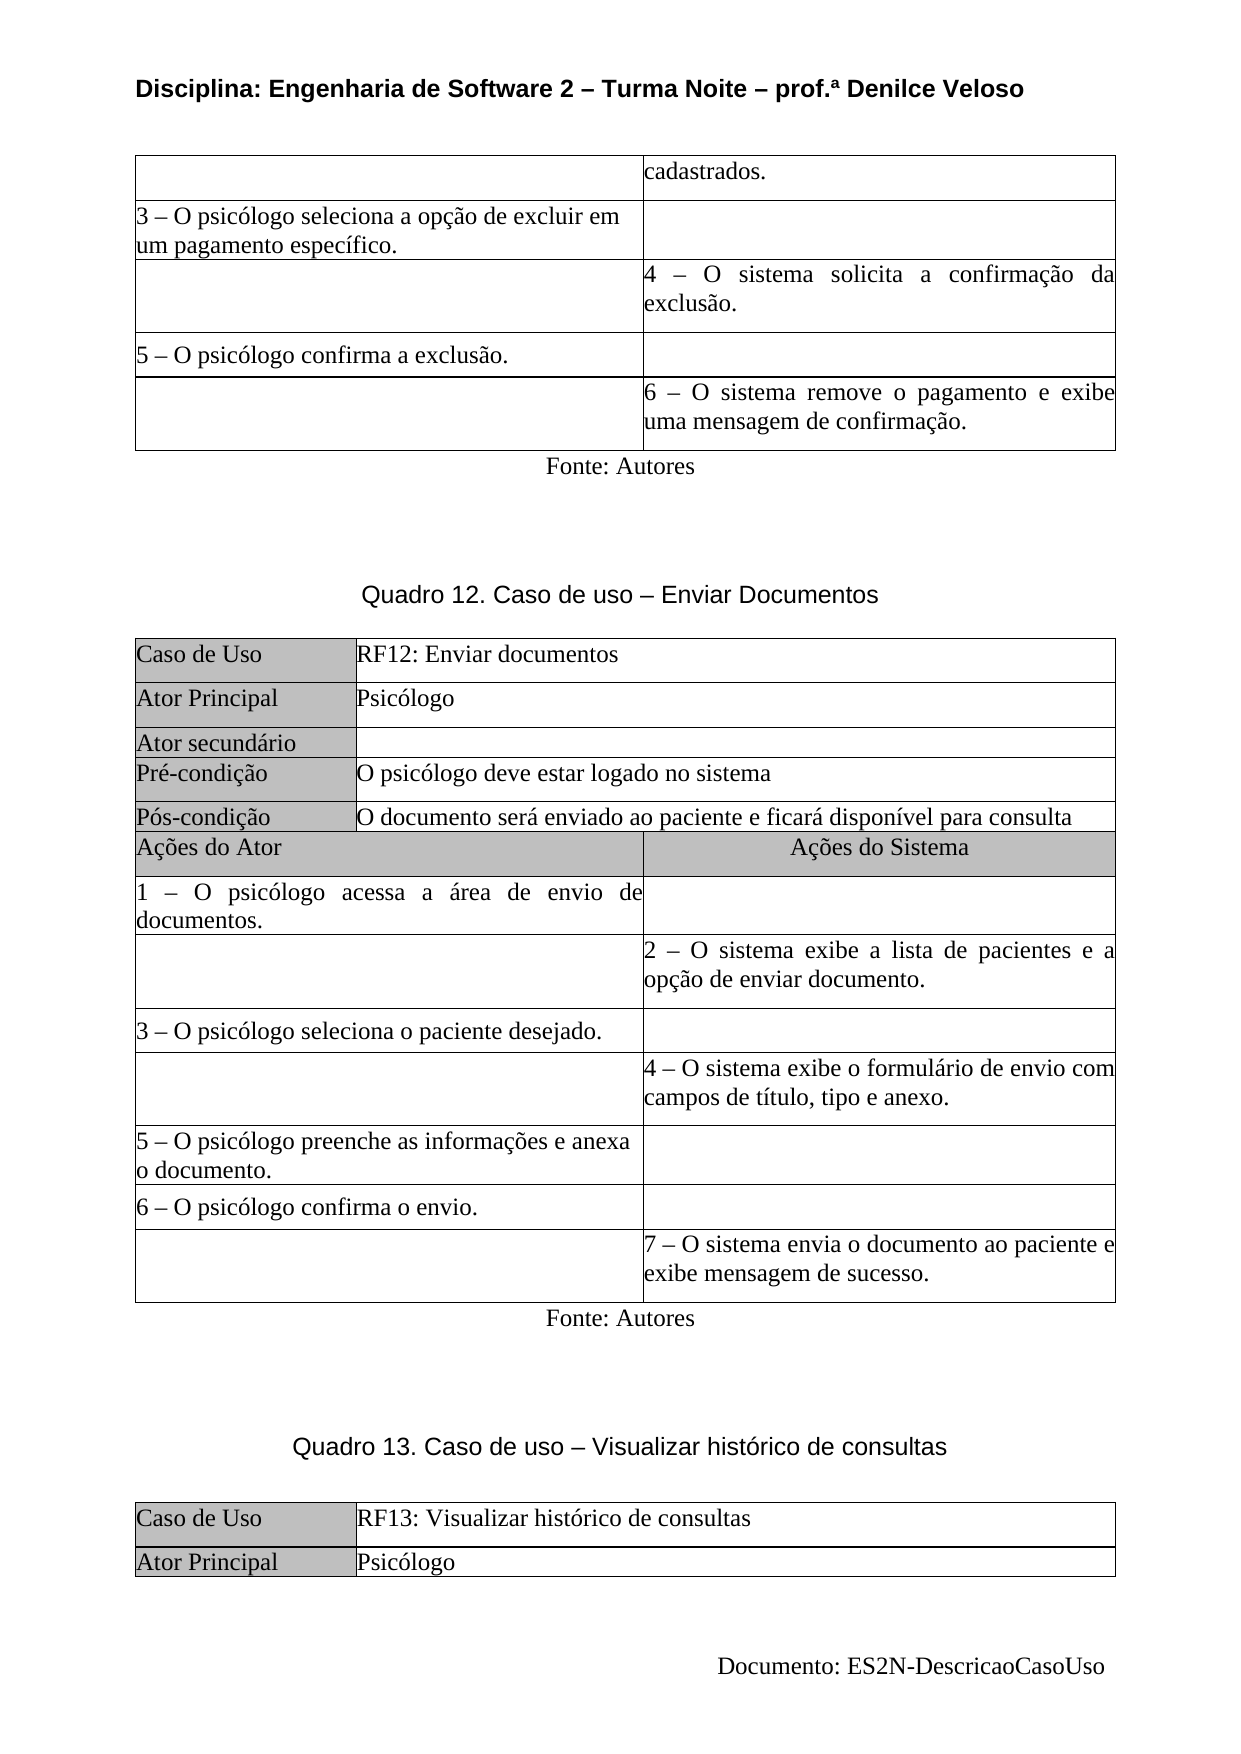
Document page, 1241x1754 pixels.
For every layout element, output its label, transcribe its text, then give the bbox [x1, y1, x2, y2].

table_cell [136, 1053, 643, 1125]
table_cell Ator Principal [136, 683, 356, 727]
table_cell [644, 1185, 1115, 1228]
table_cell Pré-condição [136, 758, 356, 801]
table_cell 4 – O sistema exibe o formulário de envio com campos de título, tipo e anexo. [644, 1053, 1115, 1125]
table_cell 3 – O psicólogo seleciona a opção de excluir em um pagamento específico. [136, 201, 643, 258]
table_header Caso de Uso [136, 639, 356, 682]
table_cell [644, 156, 1115, 200]
table_cell [136, 378, 643, 450]
table_cell [644, 1009, 1115, 1052]
table_cell [357, 728, 1115, 757]
table_header RF12: Enviar documentos [357, 639, 1115, 682]
table_cell 1 – O psicólogo acessa a área de envio de documentos. [136, 877, 643, 934]
table_cell 2 – O sistema exibe a lista de pacientes e a opção de enviar documento. [644, 935, 1115, 1007]
table_cell O documento será enviado ao paciente e ficará disponível para consulta [357, 802, 1115, 831]
table_cell 6 – O psicólogo confirma o envio. [136, 1185, 643, 1228]
table_cell 6 – O sistema remove o pagamento e exibe uma mensagem de confirmação. [644, 378, 1115, 450]
table_cell 3 – O psicólogo seleciona o paciente desejado. [136, 1009, 643, 1052]
table_cell [644, 877, 1115, 934]
table_cell [136, 260, 643, 332]
text Fonte: Autores [135, 1303, 1105, 1332]
text Quadro 12. Caso de uso – Enviar Documentos [135, 580, 1105, 638]
text Fonte: Autores [135, 451, 1105, 479]
table_cell Ações do Sistema [644, 832, 1115, 876]
table_cell [644, 201, 1115, 258]
table_cell [644, 1126, 1115, 1184]
table_cell [136, 156, 643, 200]
table_cell Psicólogo [357, 683, 1115, 727]
table_cell [136, 1230, 643, 1302]
table_cell O psicólogo deve estar logado no sistema [357, 758, 1115, 801]
table_cell Ator Principal [136, 1548, 356, 1576]
table_cell Ações do Ator [136, 832, 643, 876]
table_cell 5 – O psicólogo preenche as informações e anexa o documento. [136, 1126, 643, 1184]
table_header RF13: Visualizar histórico de consultas [357, 1503, 1115, 1546]
table_header Caso de Uso [136, 1503, 356, 1546]
text Quadro 13. Caso de uso – Visualizar histórico de consultas [135, 1432, 1105, 1461]
table_cell [644, 333, 1115, 376]
table_cell 7 – O sistema envia o documento ao paciente e exibe mensagem de sucesso. [644, 1230, 1115, 1302]
table_cell Ator secundário [136, 728, 356, 757]
table_cell 4 – O sistema solicita a confirmação da exclusão. [644, 260, 1115, 332]
table_cell 5 – O psicólogo confirma a exclusão. [136, 333, 643, 376]
table_cell Pós-condição [136, 802, 356, 831]
table_cell [136, 935, 643, 1007]
table_cell Psicólogo [357, 1548, 1115, 1576]
